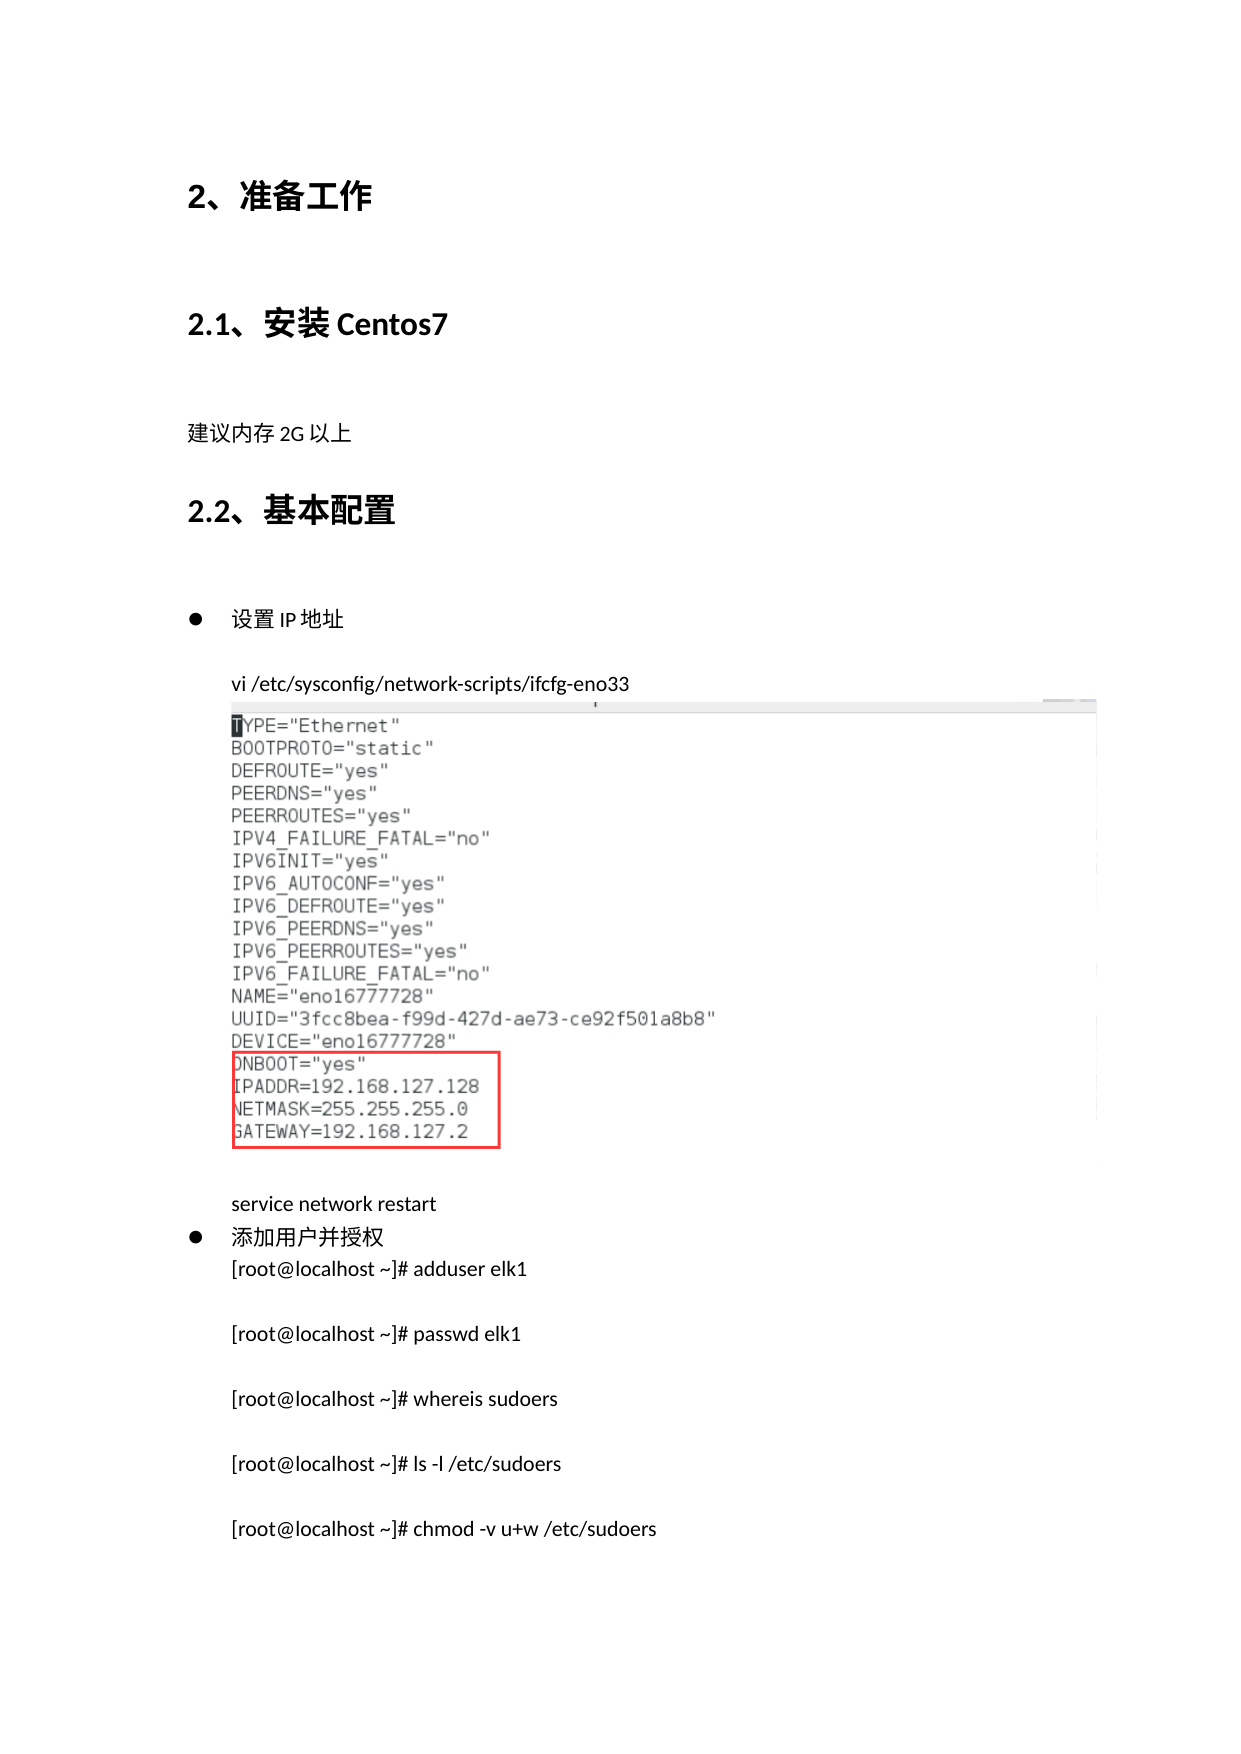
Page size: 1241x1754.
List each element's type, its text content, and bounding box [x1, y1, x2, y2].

list 添加用户并授权 [187, 1219, 1053, 1252]
text [root@localhost ~]# passwd elk1 [187, 1317, 1053, 1349]
text [root@localhost ~]# adduser elk1 [187, 1252, 1053, 1284]
text [root@localhost ~]# whereis sudoers [187, 1382, 1053, 1414]
text service network restart [187, 1187, 1053, 1219]
subtitle 2.1、安装Centos7 [187, 289, 1053, 354]
text [root@localhost ~]# ls -l /etc/sudoers [187, 1447, 1053, 1479]
text 建议内存2G以上 [187, 416, 1053, 448]
text vi /etc/sysconfig/network-scripts/ifcfg-eno33 [187, 667, 1053, 699]
subtitle 2.2、基本配置 [187, 475, 1053, 540]
subtitle 2、准备工作 [187, 162, 1053, 227]
text [root@localhost ~]# chmod -v u+w /etc/sudoers [187, 1512, 1053, 1544]
list 设置IP地址 [187, 602, 1053, 634]
picture [231, 699, 1097, 1165]
